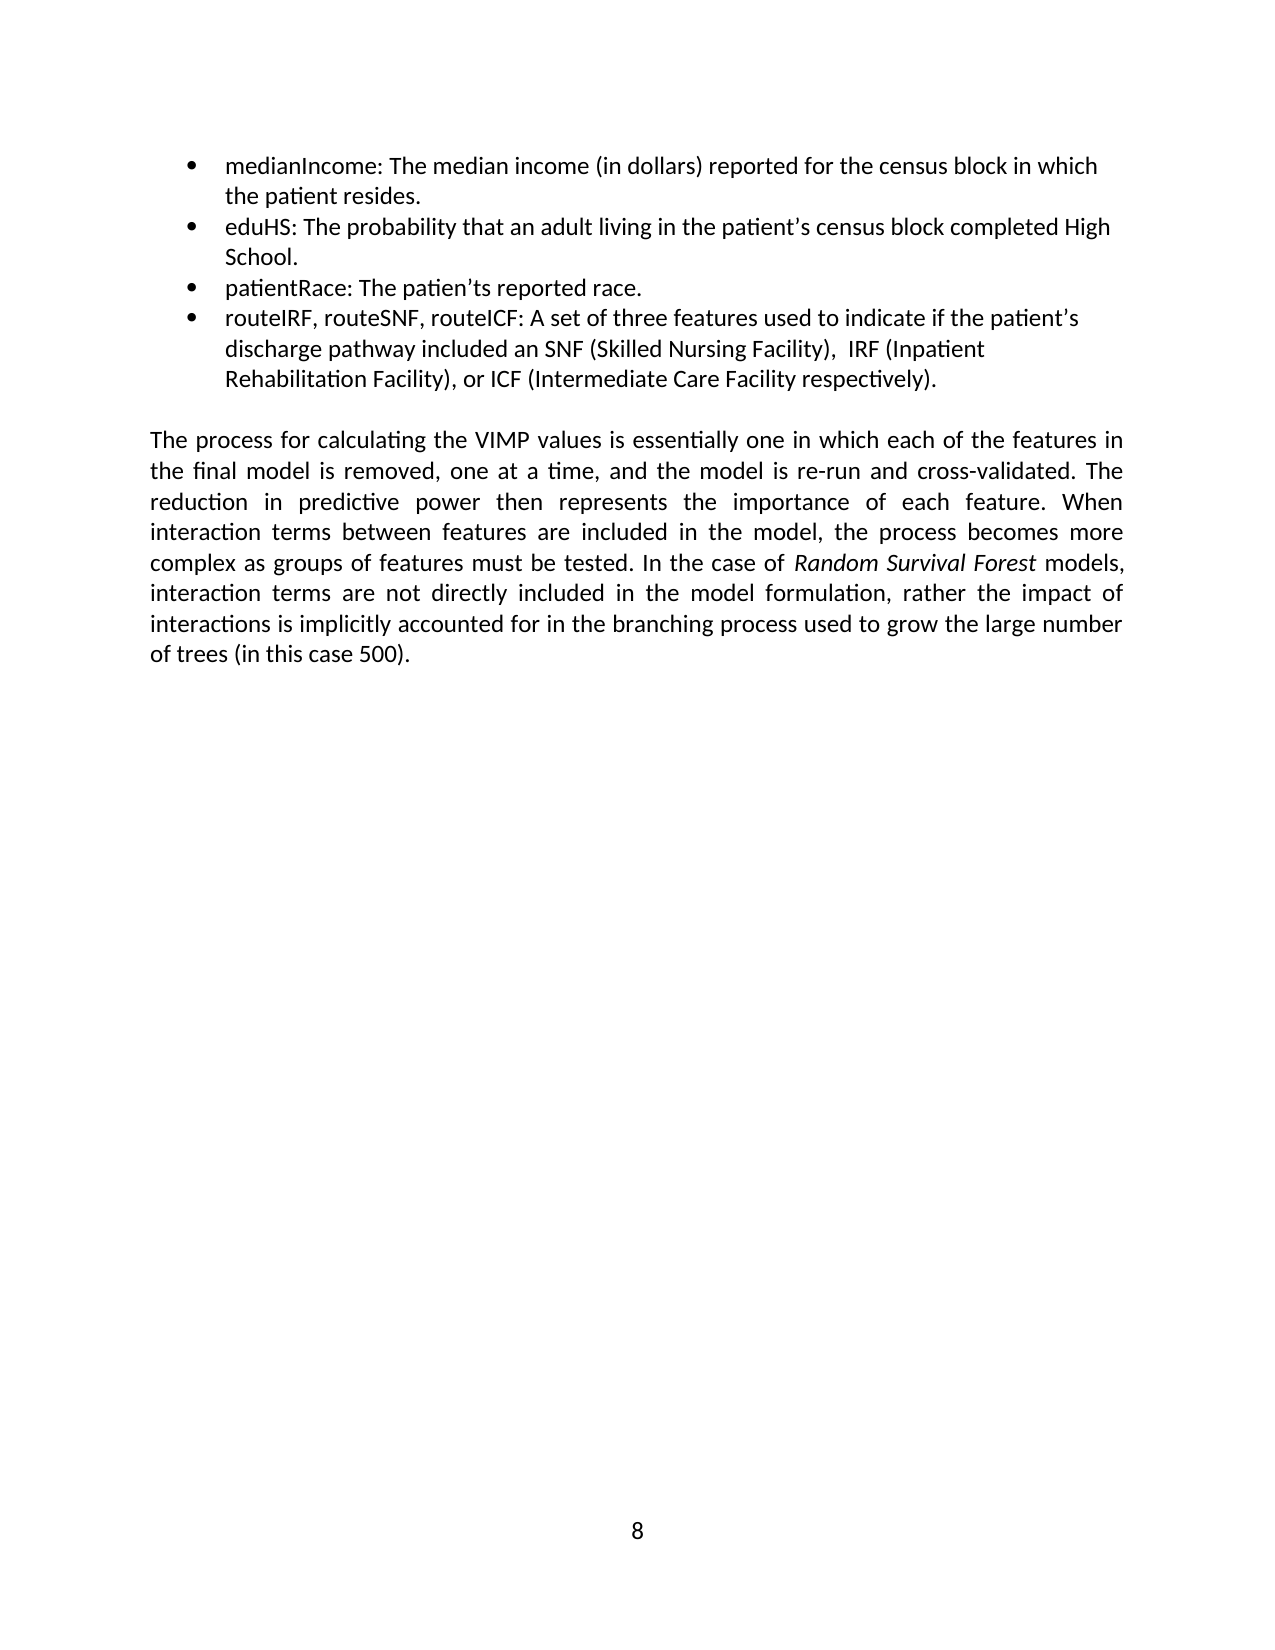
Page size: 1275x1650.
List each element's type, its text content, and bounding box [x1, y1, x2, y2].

list routeIRF, routeSNF, routeICF: A set of three features used to indicate if the patient’s discharge pathway included an SNF (Skilled Nursing Facility), IRF (Inpatient Rehabilitation Facility), or ICF (Intermediate Care Facility respectively). [187, 303, 1125, 425]
text The process for calculating the VIMP values is essentially one in which each of the features in the final model is removed, one at a time, and the model is re-run and cross-validated. The reduction in predictive power then represents the importance of each feature. When interaction terms between features are included in the model, the process becomes more complex as groups of features must be tested. In the case of Random Survival Forest models, interaction terms are not directly included in the model formulation, rather the impact of interactions is implicitly accounted for in the branching process used to grow the large number of trees (in this case 500). [150, 425, 1125, 669]
list medianIncome: The median income (in dollars) reported for the census block in which the patient resides. [187, 150, 1125, 211]
list eduHS: The probability that an adult living in the patient’s census block completed High School. [187, 211, 1125, 272]
list patientRace: The patien’ts reported race. [187, 272, 1125, 303]
